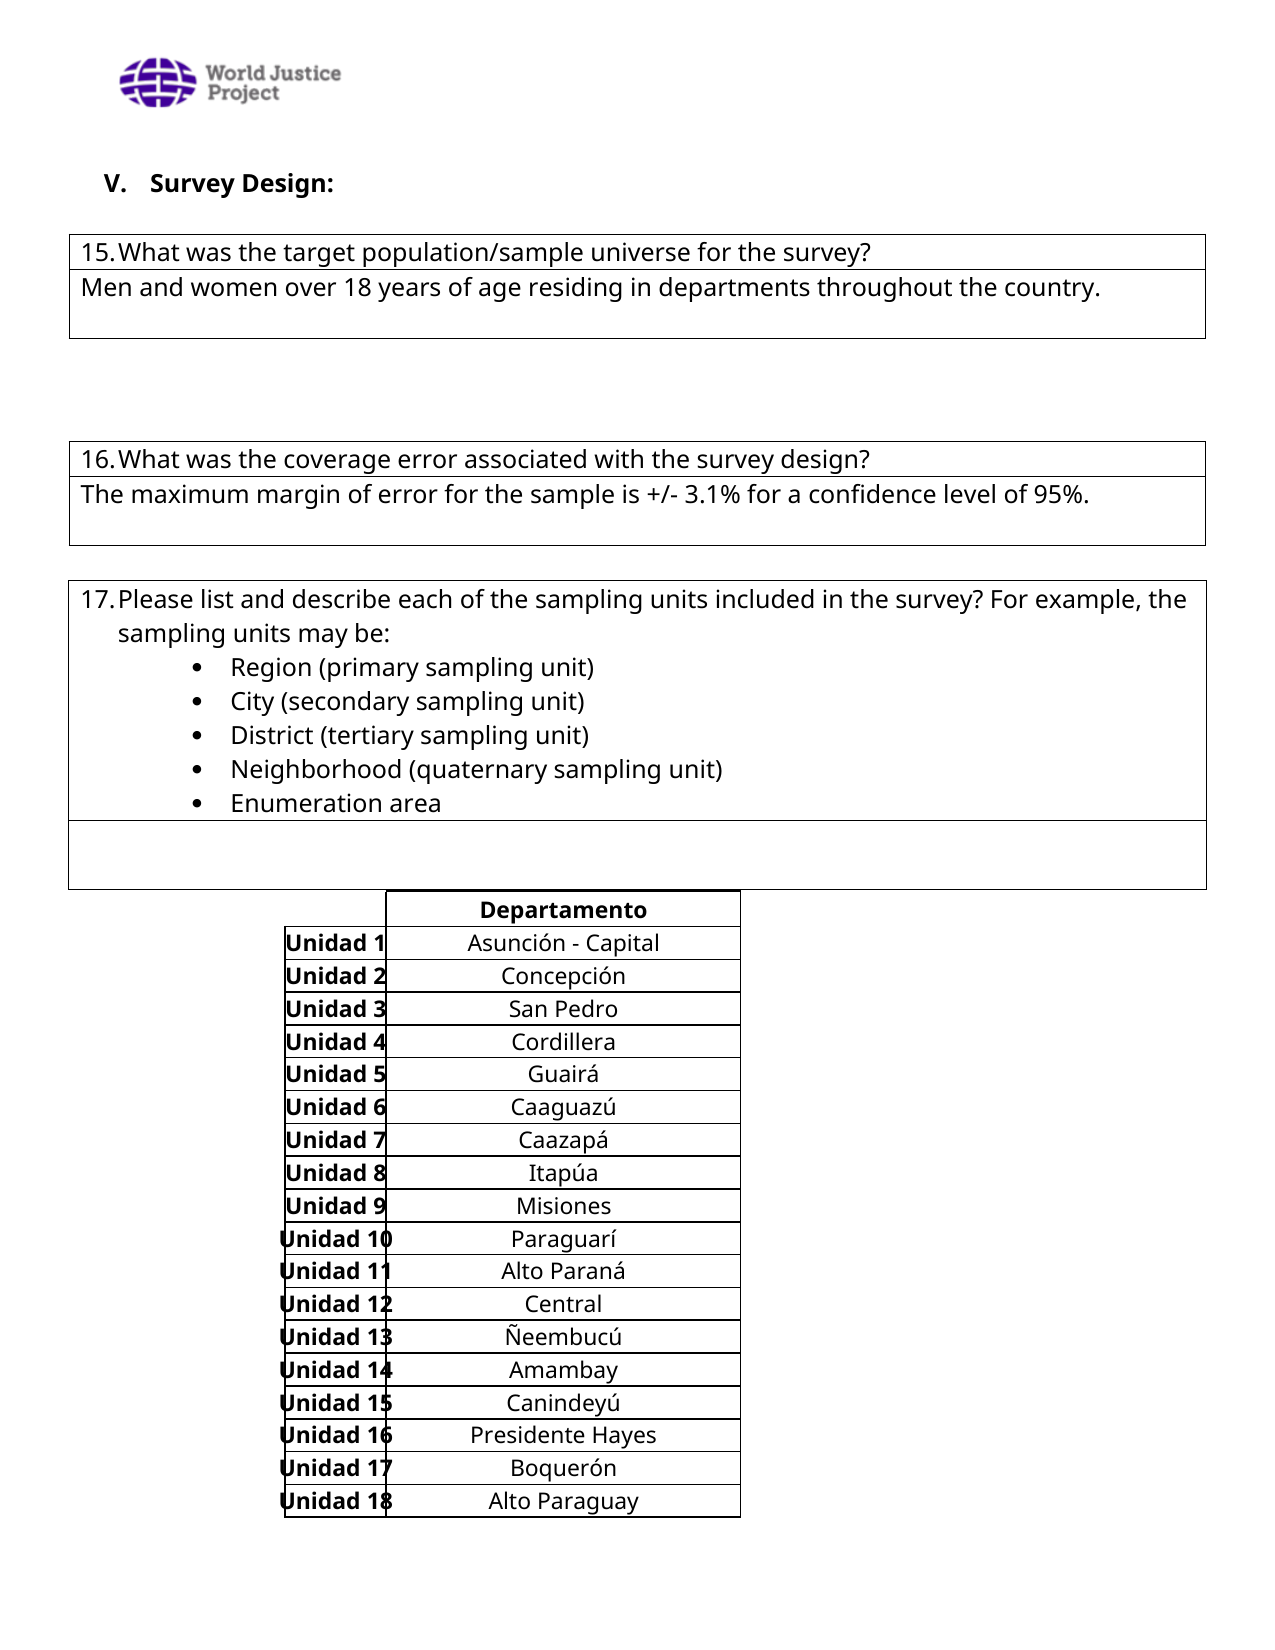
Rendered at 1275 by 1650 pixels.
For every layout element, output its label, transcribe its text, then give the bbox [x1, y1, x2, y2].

table_header Please list and describe each of the sampling units included in the survey? For example, the sampling units may be: Region (primary sampling unit) City (secondary sampling unit) District (tertiary sampling unit) Neighborhood (quaternary sampling unit) Enumeration area [69, 581, 1206, 820]
table_cell Guairá [387, 1058, 740, 1090]
table_cell Unidad 14 [286, 1354, 385, 1385]
table_header Departamento [387, 892, 740, 926]
table_cell Central [387, 1288, 740, 1319]
table_cell Boquerón [387, 1452, 740, 1483]
table_header What was the target population/sample universe for the survey? [70, 235, 1205, 268]
table_cell Itapúa [387, 1157, 740, 1188]
table_header [285, 890, 386, 926]
table_cell Caazapá [387, 1124, 740, 1155]
table_cell Misiones [387, 1190, 740, 1221]
table_cell Unidad 16 [286, 1420, 385, 1451]
table_cell Unidad 2 [286, 960, 385, 991]
table_cell Unidad 6 [286, 1091, 385, 1122]
table_header What was the coverage error associated with the survey design? [70, 442, 1205, 476]
table_cell Unidad 13 [286, 1321, 385, 1352]
table_cell Amambay [387, 1354, 740, 1385]
table_cell Concepción [387, 960, 740, 991]
table_cell Unidad 8 [286, 1157, 385, 1188]
table_cell Unidad 9 [286, 1190, 385, 1221]
table_cell Presidente Hayes [387, 1420, 740, 1451]
table_cell Unidad 18 [286, 1485, 385, 1516]
table_cell Unidad 1 [286, 927, 385, 958]
table_cell The maximum margin of error for the sample is +/- 3.1% for a confidence level of 95%. [70, 477, 1205, 545]
table_cell Unidad 7 [286, 1124, 385, 1155]
table_cell Caaguazú [387, 1091, 740, 1122]
table_cell Unidad 5 [286, 1058, 385, 1090]
table_cell Unidad 12 [286, 1288, 385, 1319]
list Survey Design: [103, 165, 1171, 199]
table_cell Canindeyú [387, 1387, 740, 1418]
table_cell Asunción - Capital [387, 927, 740, 958]
table_cell Cordillera [387, 1026, 740, 1057]
table_cell Unidad 10 [286, 1223, 385, 1254]
table_cell Unidad 17 [286, 1452, 385, 1483]
table_cell Ñeembucú [387, 1321, 740, 1352]
table_cell Paraguarí [387, 1223, 740, 1254]
table_cell Alto Paraná [387, 1255, 740, 1287]
table_cell Alto Paraguay [387, 1485, 740, 1516]
picture [103, 45, 357, 121]
table_cell Men and women over 18 years of age residing in departments throughout the country. [70, 270, 1205, 338]
table_cell Unidad 15 [286, 1387, 385, 1418]
table_cell San Pedro [387, 993, 740, 1024]
table_cell Unidad 3 [286, 993, 385, 1024]
table_cell [69, 821, 1206, 889]
table_cell Unidad 11 [286, 1255, 385, 1287]
table_cell Unidad 4 [286, 1026, 385, 1057]
